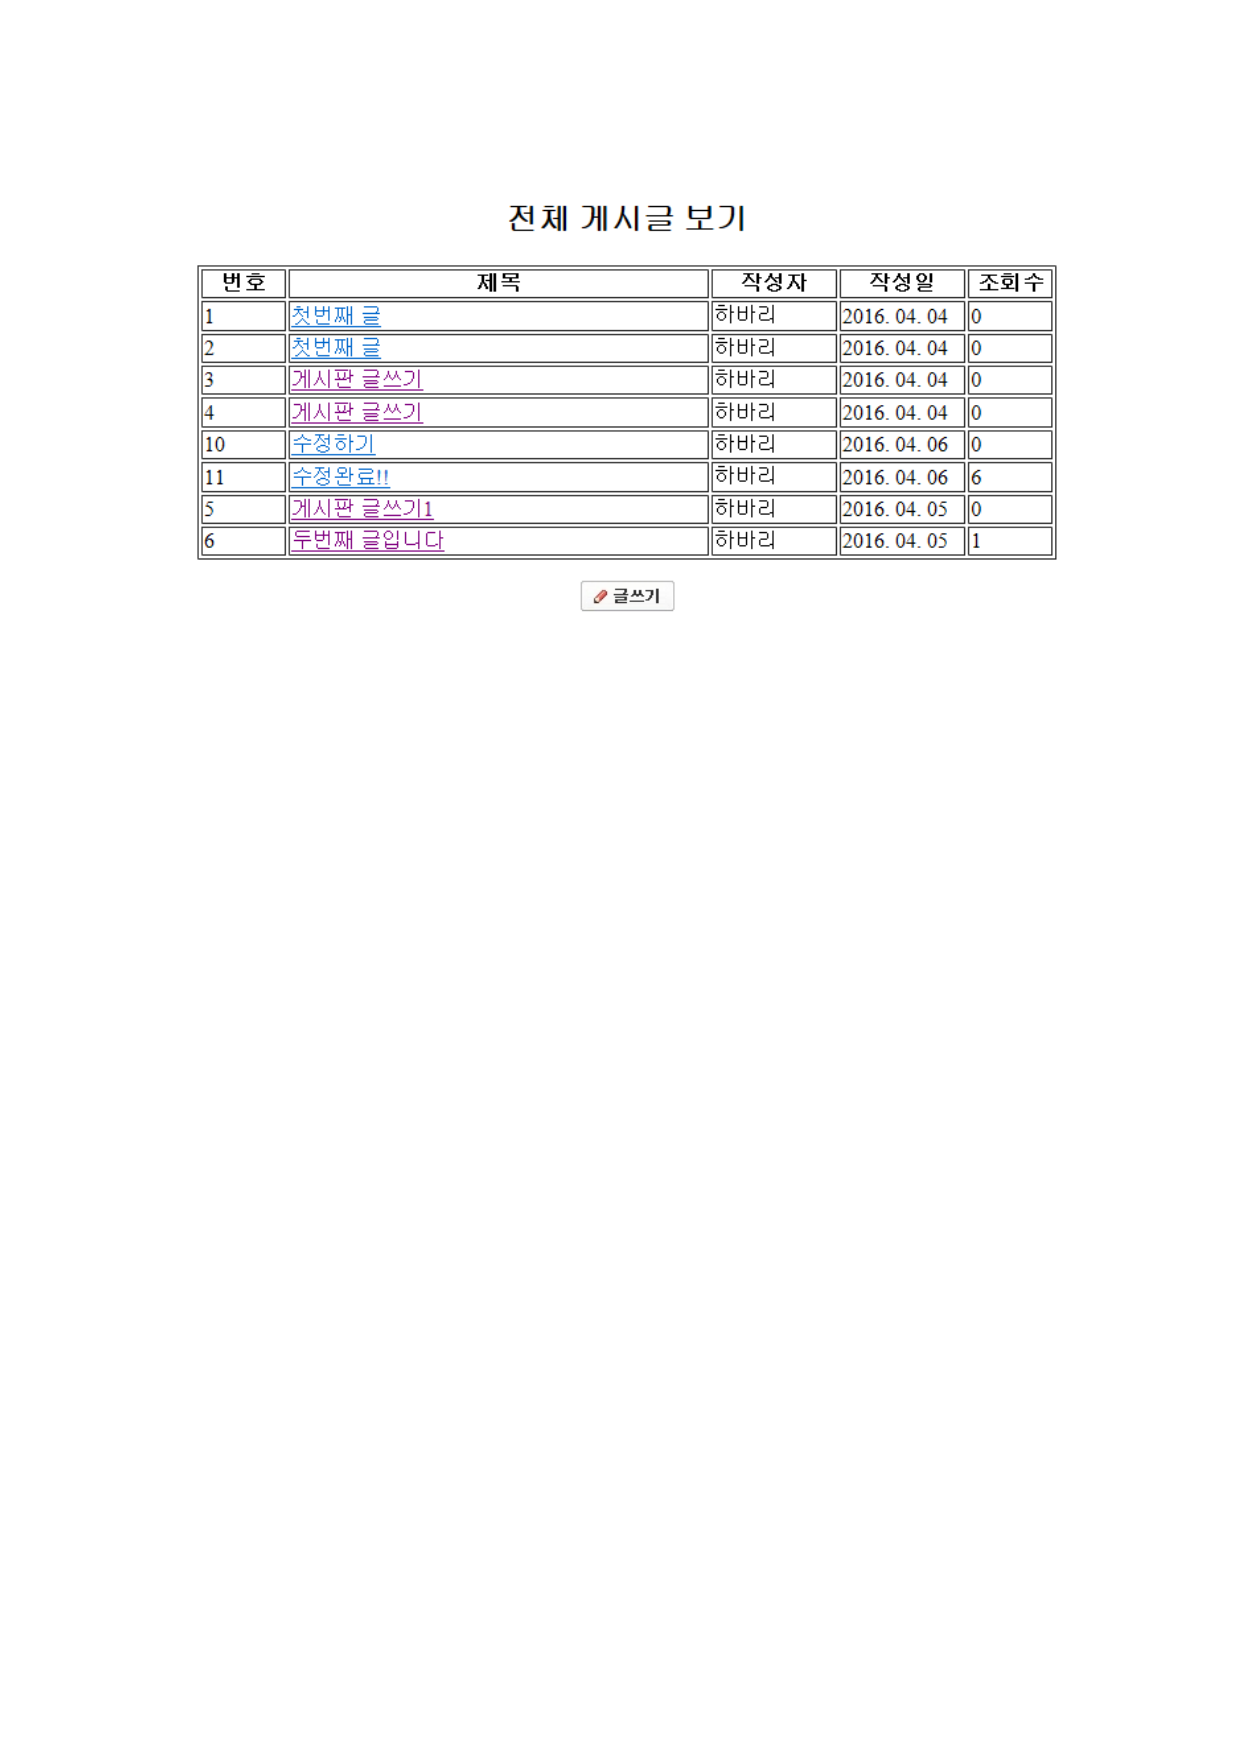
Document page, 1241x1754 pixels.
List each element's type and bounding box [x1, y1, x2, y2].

picture [150, 177, 1091, 639]
